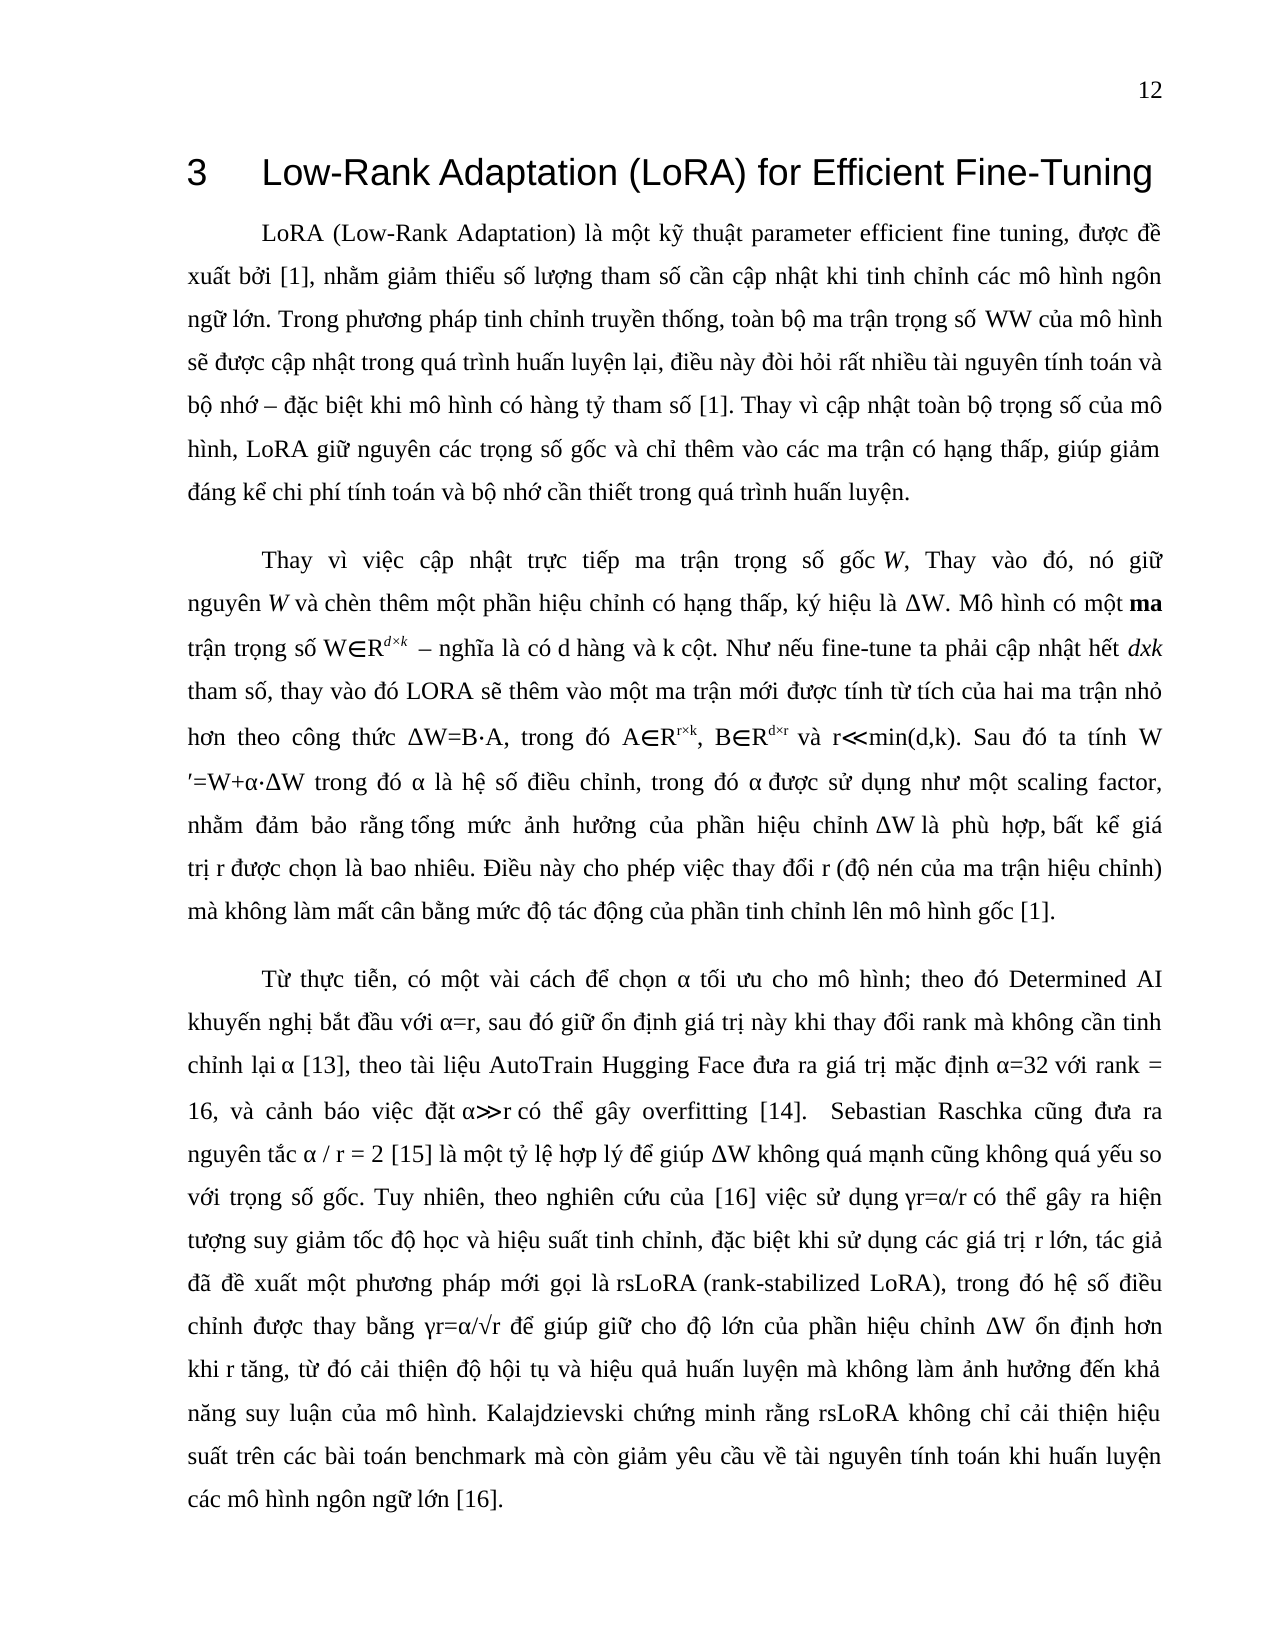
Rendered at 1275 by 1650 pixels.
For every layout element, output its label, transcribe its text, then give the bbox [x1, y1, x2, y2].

subtitle Low-Rank Adaptation (LoRA) for Efficient Fine-Tuning [186, 150, 1162, 193]
text Từ thực tiễn, có một vài cách để chọn α tối ưu cho mô hình; theo đó Determined AI khuyến nghị bắt đầu với α=r, sau đó giữ ổn định giá trị này khi thay đổi rank mà không cần tinh chỉnh lại α, theo tài liệu AutoTrain Hugging Face đưa ra giá trị mặc định α=32 với rank = 16, và cảnh báo việc đặt α≫r có thể gây overfitting . Sebastian Raschka cũng đưa ra nguyên tắc α / r = 2 là một tỷ lệ hợp lý để giúp ΔW không quá mạnh cũng không quá yếu so với trọng số gốc. Tuy nhiên, theo nghiên cứu của việc sử dụng γr=α/r có thể gây ra hiện tượng suy giảm tốc độ học và hiệu suất tinh chỉnh, đặc biệt khi sử dụng các giá trị r lớn, tác giả đã đề xuất một phương pháp mới gọi là rsLoRA (rank-stabilized LoRA), trong đó hệ số điều chỉnh được thay bằng γr=α/√r để giúp giữ cho độ lớn của phần hiệu chỉnh ΔW ổn định hơn khi r tăng, từ đó cải thiện độ hội tụ và hiệu quả huấn luyện mà không làm ảnh hưởng đến khả năng suy luận của mô hình. Kalajdzievski chứng minh rằng rsLoRA không chỉ cải thiện hiệu suất trên các bài toán benchmark mà còn giảm yêu cầu về tài nguyên tính toán khi huấn luyện các mô hình ngôn ngữ lớn . [187, 964, 1162, 1513]
text LoRA (Low-Rank Adaptation) là một kỹ thuật parameter efficient fine tuning, được đề xuất bởi , nhằm giảm thiểu số lượng tham số cần cập nhật khi tinh chỉnh các mô hình ngôn ngữ lớn. Trong phương pháp tinh chỉnh truyền thống, toàn bộ ma trận trọng số WW của mô hình sẽ được cập nhật trong quá trình huấn luyện lại, điều này đòi hỏi rất nhiều tài nguyên tính toán và bộ nhớ – đặc biệt khi mô hình có hàng tỷ tham số . Thay vì cập nhật toàn bộ trọng số của mô hình, LoRA giữ nguyên các trọng số gốc và chỉ thêm vào các ma trận có hạng thấp, giúp giảm đáng kể chi phí tính toán và bộ nhớ cần thiết trong quá trình huấn luyện. [187, 218, 1162, 506]
text Thay vì việc cập nhật trực tiếp ma trận trọng số gốc W, Thay vào đó, nó giữ nguyên W và chèn thêm một phần hiệu chỉnh có hạng thấp, ký hiệu là ΔW. Mô hình có một ma trận trọng số W∈Rd×k – nghĩa là có d hàng và k cột. Như nếu fine-tune ta phải cập nhật hết dxk tham số, thay vào đó LORA sẽ thêm vào một ma trận mới được tính từ tích của hai ma trận nhỏ hơn theo công thức ΔW=B⋅A, trong đó A∈Rr×k, B∈Rd×r và r≪min(d,k). Sau đó ta tính W′=W+α⋅ΔW trong đó α là hệ số điều chỉnh, trong đó α được sử dụng như một scaling factor, nhằm đảm bảo rằng tổng mức ảnh hưởng của phần hiệu chỉnh ΔW là phù hợp, bất kể giá trị r được chọn là bao nhiêu. Điều này cho phép việc thay đổi r (độ nén của ma trận hiệu chỉnh) mà không làm mất cân bằng mức độ tác động của phần tinh chỉnh lên mô hình gốc. [187, 545, 1162, 925]
